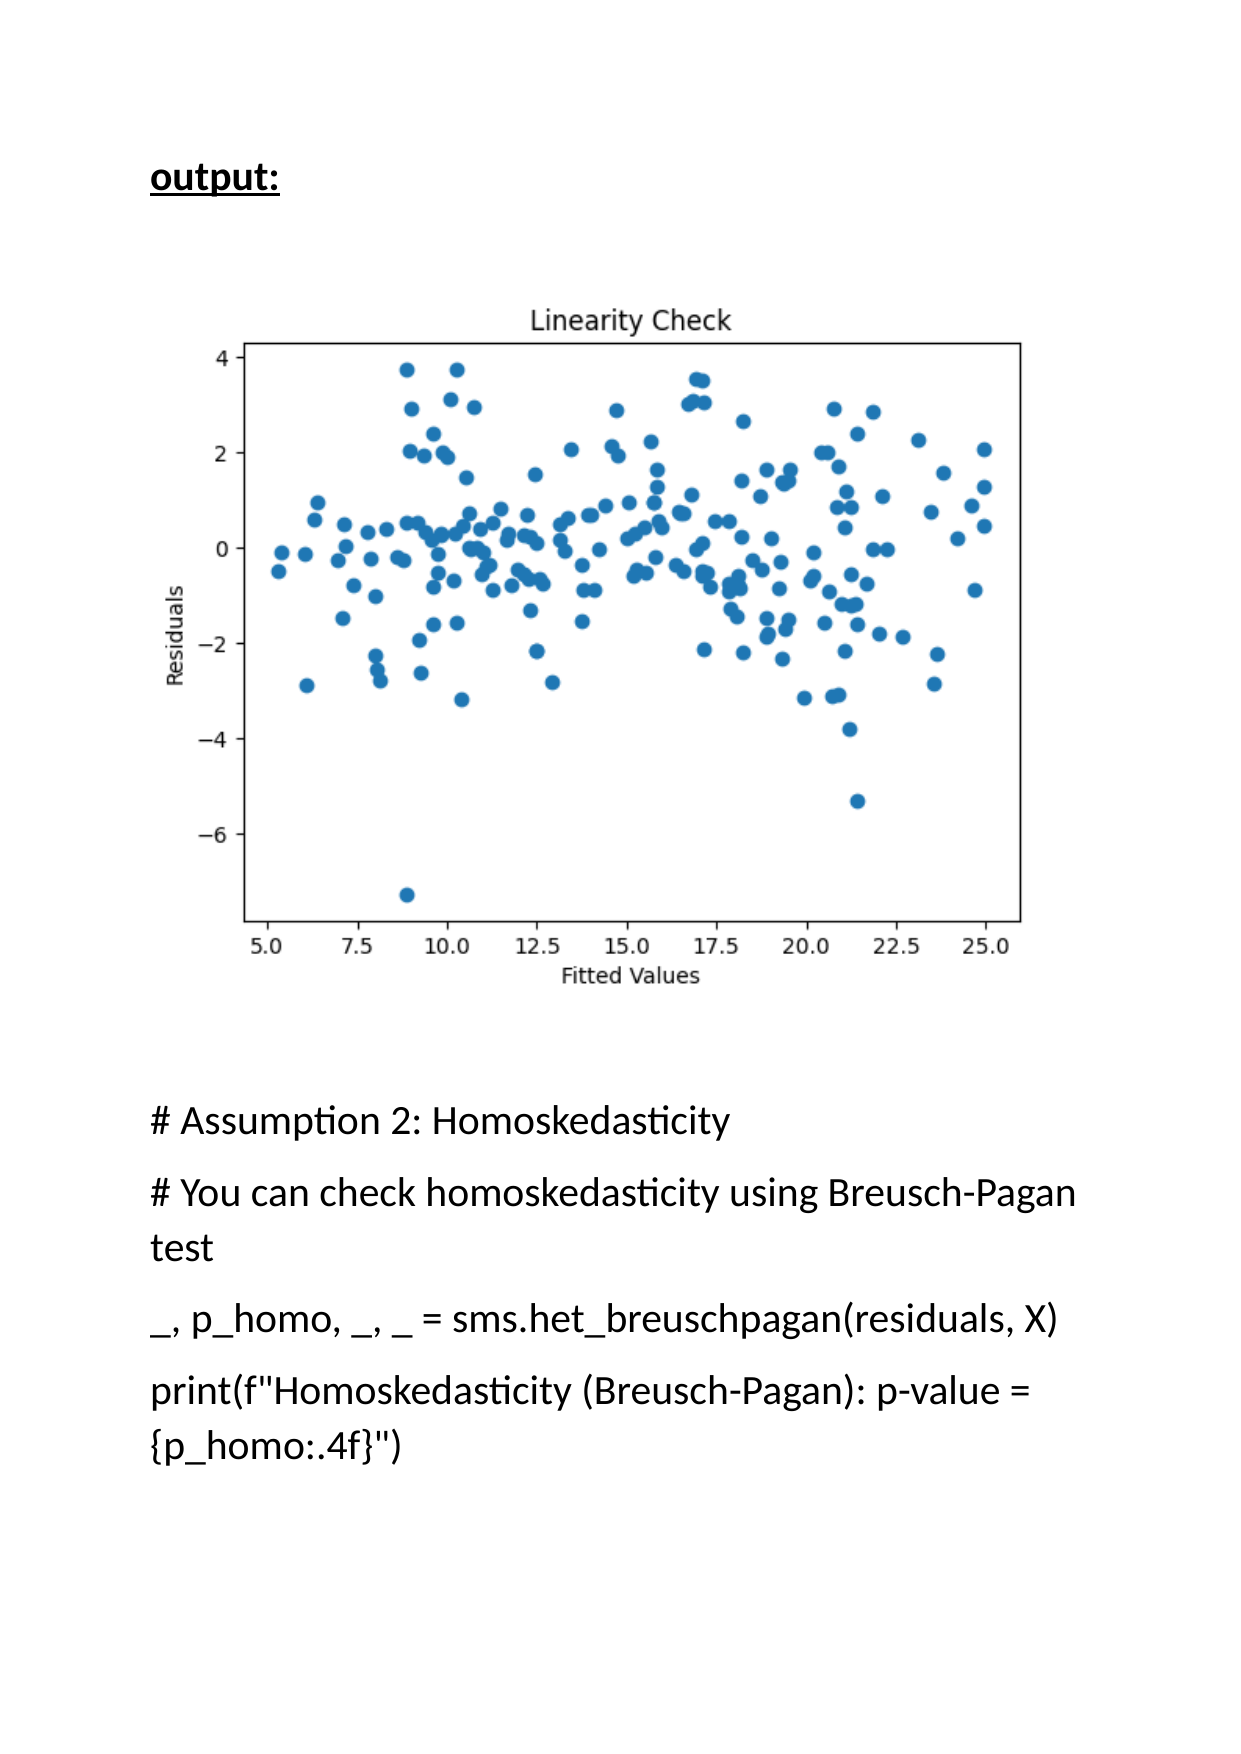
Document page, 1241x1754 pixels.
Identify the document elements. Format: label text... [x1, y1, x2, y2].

text # Assumption 2: Homoskedasticity [150, 1094, 1090, 1145]
picture [150, 293, 1033, 1004]
text _, p_homo, _, _ = sms.het_breuschpagan(residuals, X) [150, 1292, 1090, 1343]
text # You can check homoskedasticity using Breusch-Pagan test [150, 1166, 1090, 1272]
text print(f"Homoskedasticity (Breusch-Pagan): p-value = {p_homo:.4f}") [150, 1364, 1090, 1470]
text output: [150, 150, 1090, 201]
